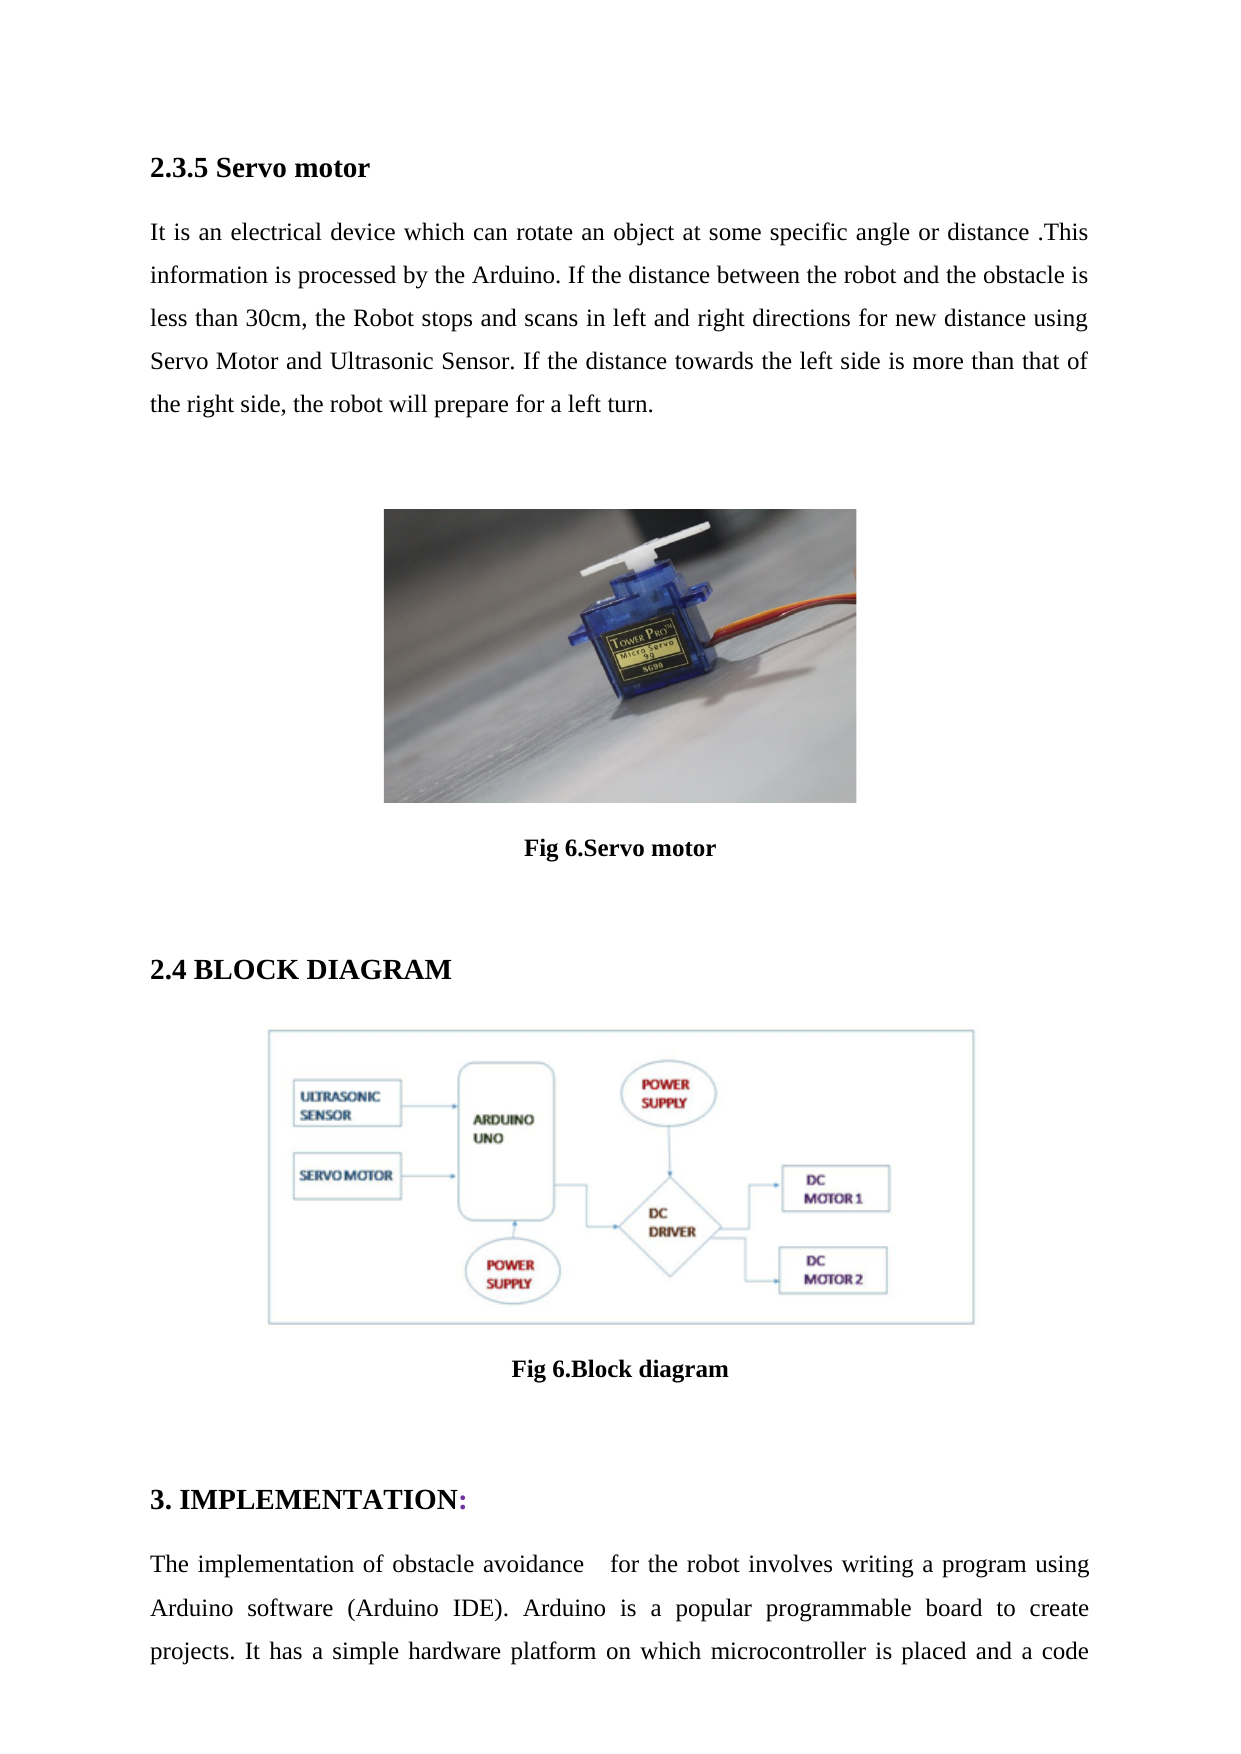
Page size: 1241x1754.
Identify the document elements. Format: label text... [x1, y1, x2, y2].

picture [383, 509, 857, 803]
text 3. IMPLEMENTATION: [150, 1482, 1090, 1516]
text It is an electrical device which can rotate an object at some specific angle or distance .This information is processed by the Arduino. If the distance between the robot and the obstacle is less than 30cm, the Robot stops and scans in left and right directions for new distance using Servo Motor and Ultrasonic Sensor. If the distance towards the left side is more than that of the right side, the robot will prepare for a left turn. [150, 217, 1090, 418]
picture [259, 1019, 982, 1336]
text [150, 1549, 1090, 1664]
text Fig 6.Block diagram [150, 1354, 1090, 1383]
text Fig 6.Servo motor [150, 833, 1090, 862]
text 2.4 BLOCK DIAGRAM [150, 952, 1090, 986]
text 2.3.5 Servo motor [150, 150, 1090, 183]
